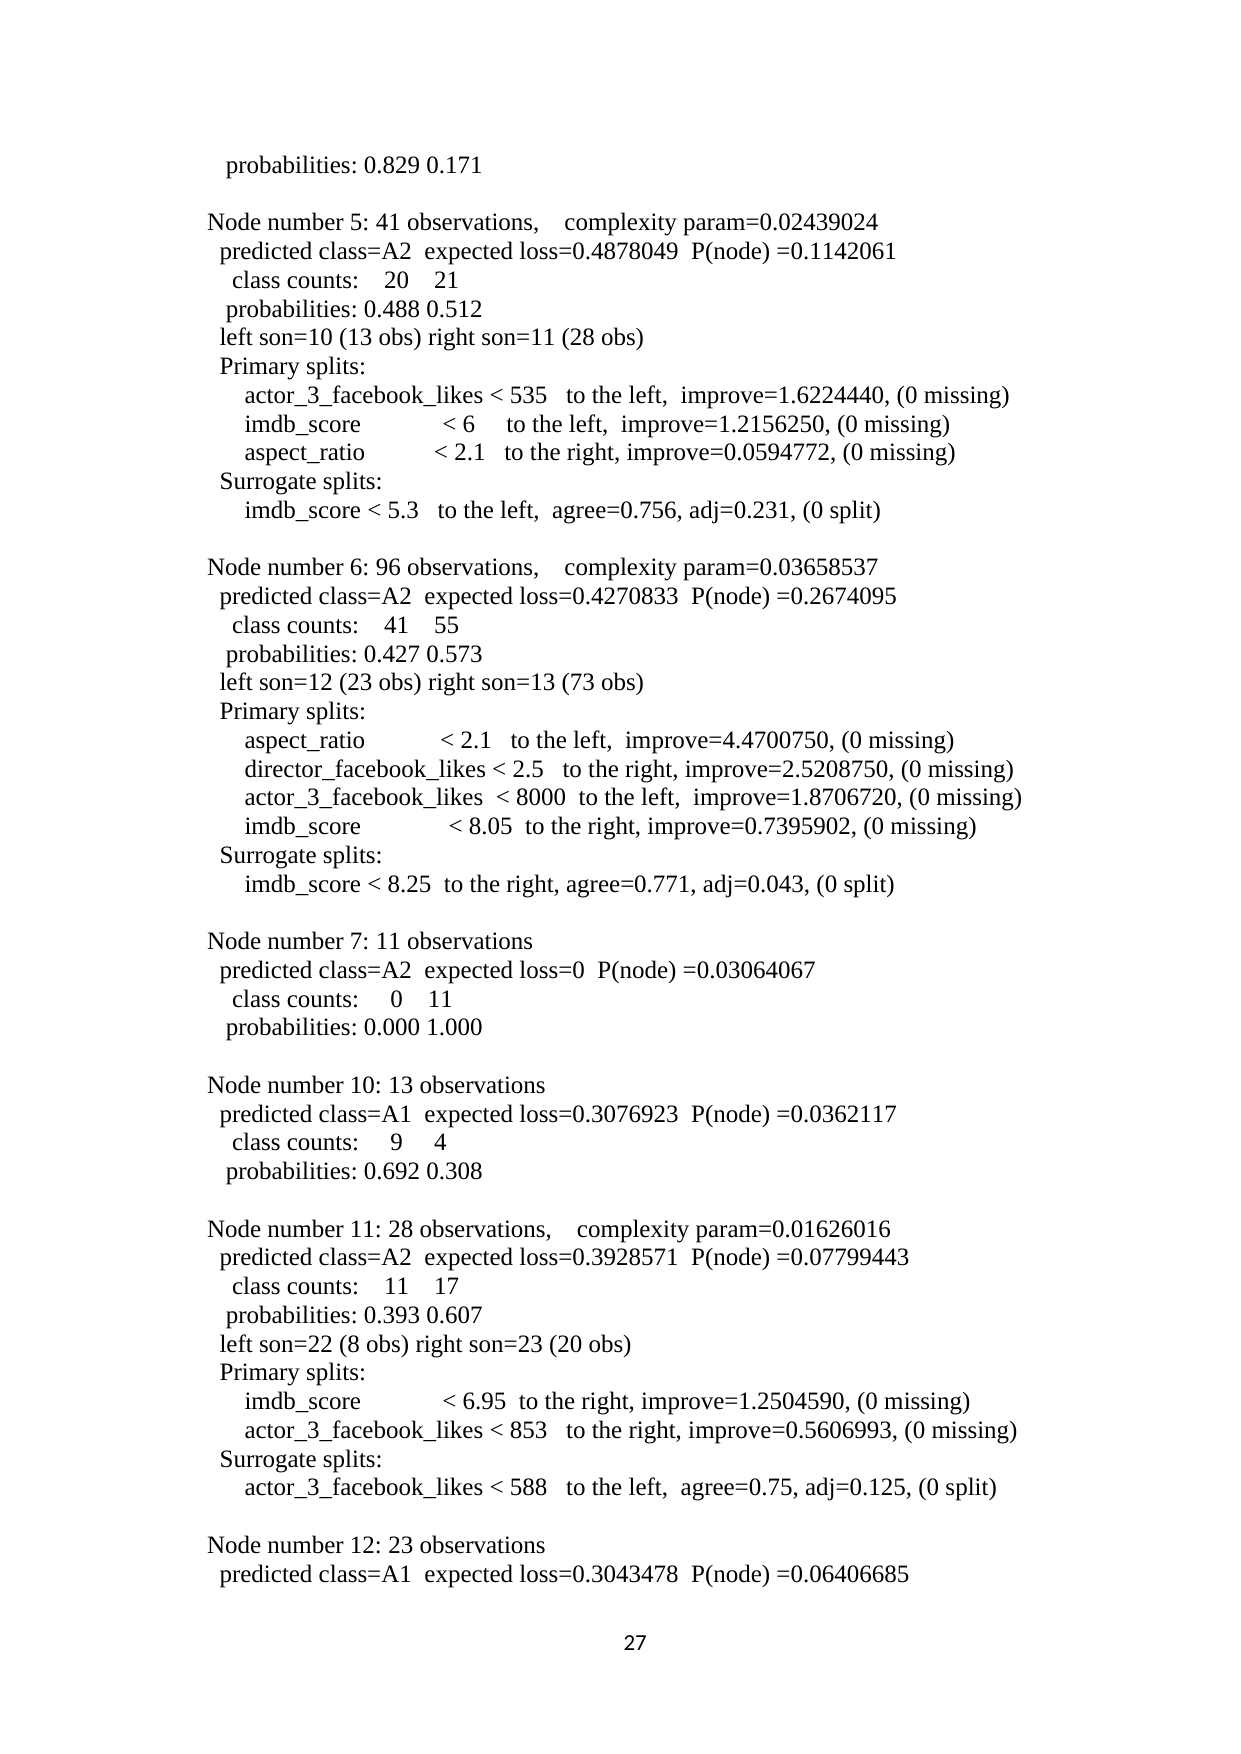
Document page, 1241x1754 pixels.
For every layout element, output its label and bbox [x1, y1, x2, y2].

table_header [198, 150, 1240, 1600]
